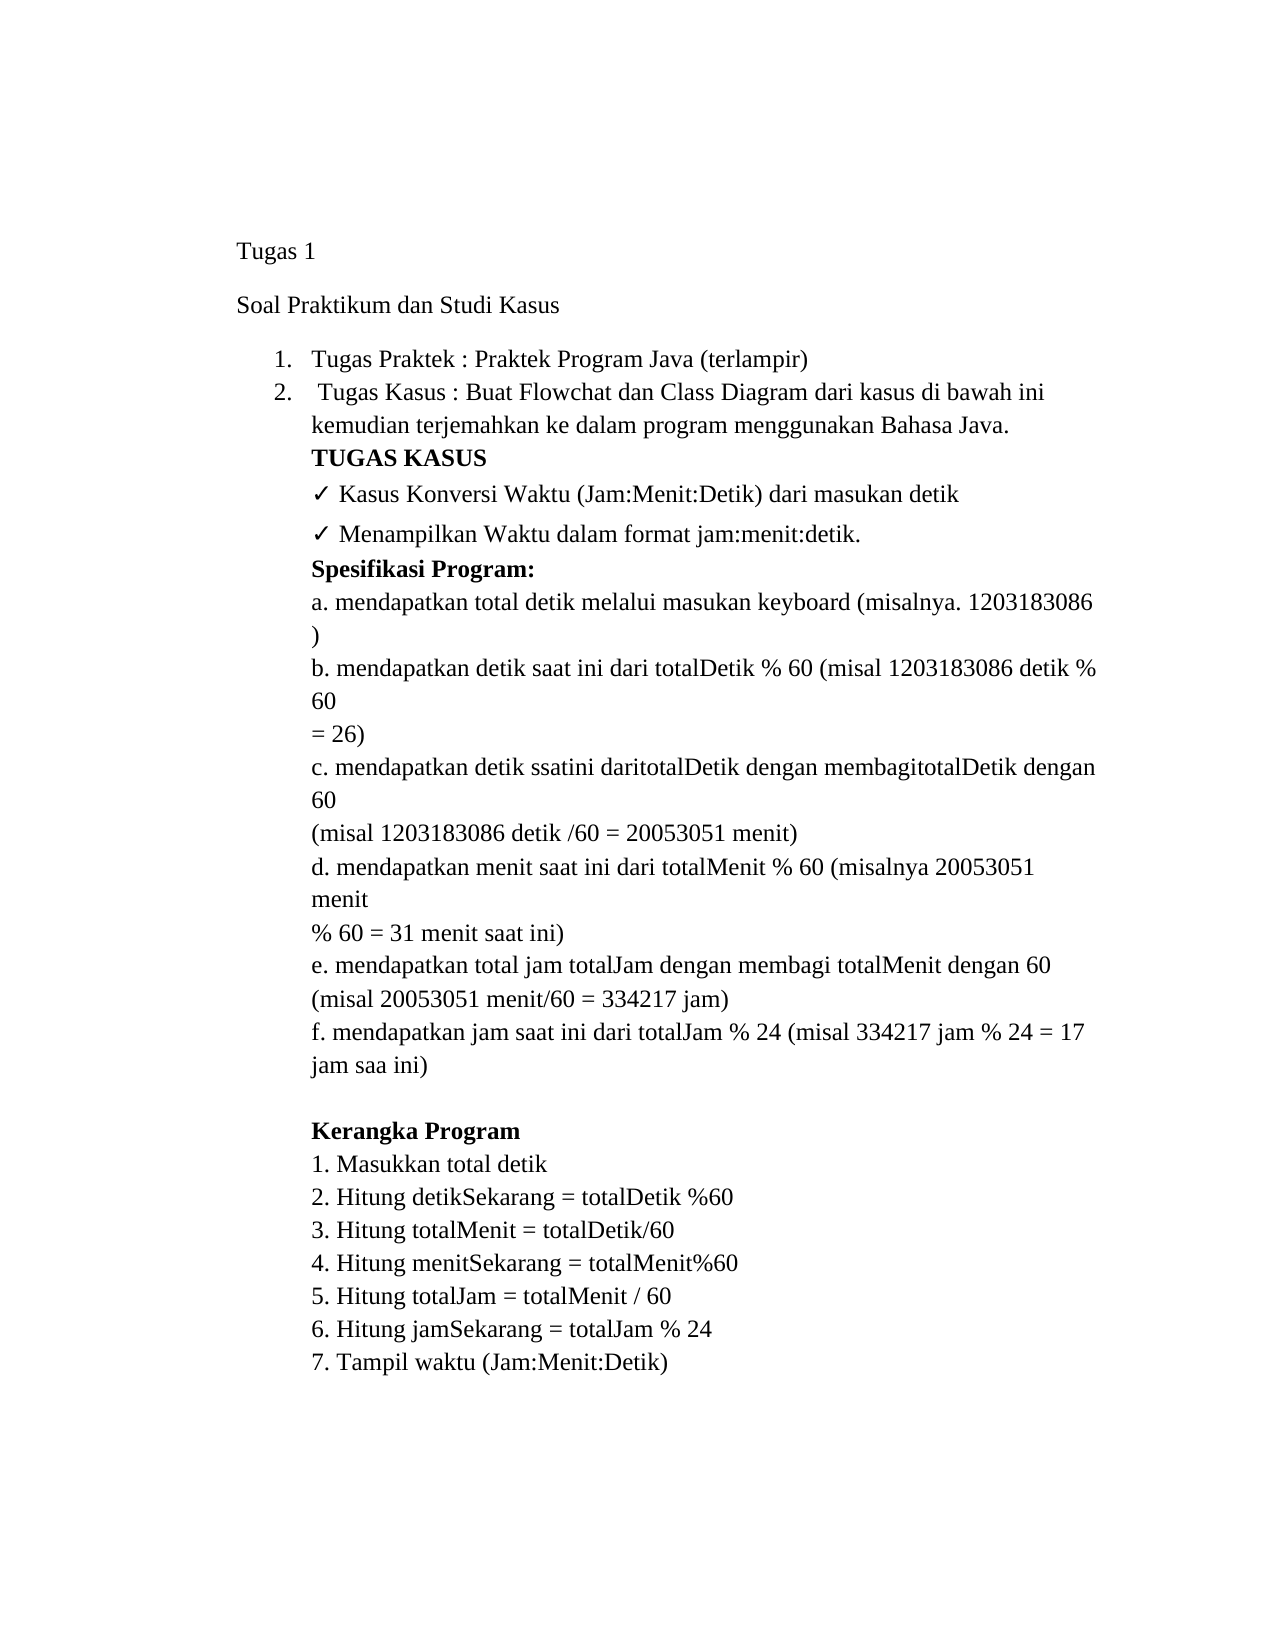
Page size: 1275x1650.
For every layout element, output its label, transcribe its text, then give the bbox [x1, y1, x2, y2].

list 2. Hitung detikSekarang = totalDetik %60 [311, 1182, 1098, 1211]
text Soal Praktikum dan Studi Kasus [236, 290, 1098, 319]
list Spesifikasi Program: [311, 554, 1098, 583]
list 1. Masukkan total detik [311, 1149, 1098, 1177]
list jam saa ini) [311, 1050, 1098, 1078]
list f. mendapatkan jam saat ini dari totalJam % 24 (misal 334217 jam % 24 = 17 [311, 1017, 1098, 1045]
list (misal 1203183086 detik /60 = 20053051 menit) [311, 818, 1098, 847]
list (misal 20053051 menit/60 = 334217 jam) [311, 984, 1098, 1012]
list TUGAS KASUS [311, 443, 1098, 472]
text Tugas 1 [236, 236, 1098, 265]
list c. mendapatkan detik ssatini daritotalDetik dengan membagitotalDetik dengan 60 [311, 752, 1098, 814]
list 3. Hitung totalMenit = totalDetik/60 [311, 1215, 1098, 1243]
list ✓ Menampilkan Waktu dalam format jam:menit:detik. [311, 515, 1098, 549]
list b. mendapatkan detik saat ini dari totalDetik % 60 (misal 1203183086 detik % 60 [311, 653, 1098, 715]
list 5. Hitung totalJam = totalMenit / 60 [311, 1281, 1098, 1309]
list Tugas Praktek : Praktek Program Java (terlampir) [274, 344, 1098, 373]
list a. mendapatkan total detik melalui masukan keyboard (misalnya. 1203183086 ) [311, 587, 1098, 649]
list ✓ Kasus Konversi Waktu (Jam:Menit:Detik) dari masukan detik [311, 476, 1098, 510]
list Kerangka Program [311, 1116, 1098, 1144]
list 4. Hitung menitSekarang = totalMenit%60 [311, 1248, 1098, 1277]
list 6. Hitung jamSekarang = totalJam % 24 [311, 1314, 1098, 1343]
list 7. Tampil waktu (Jam:Menit:Detik) [311, 1347, 1098, 1376]
list e. mendapatkan total jam totalJam dengan membagi totalMenit dengan 60 [311, 951, 1098, 979]
list d. mendapatkan menit saat ini dari totalMenit % 60 (misalnya 20053051 menit [311, 852, 1098, 913]
list Tugas Kasus : Buat Flowchat dan Class Diagram dari kasus di bawah ini kemudian terjemahkan ke dalam program menggunakan Bahasa Java. [274, 377, 1098, 439]
list % 60 = 31 menit saat ini) [311, 918, 1098, 946]
list = 26) [311, 719, 1098, 748]
